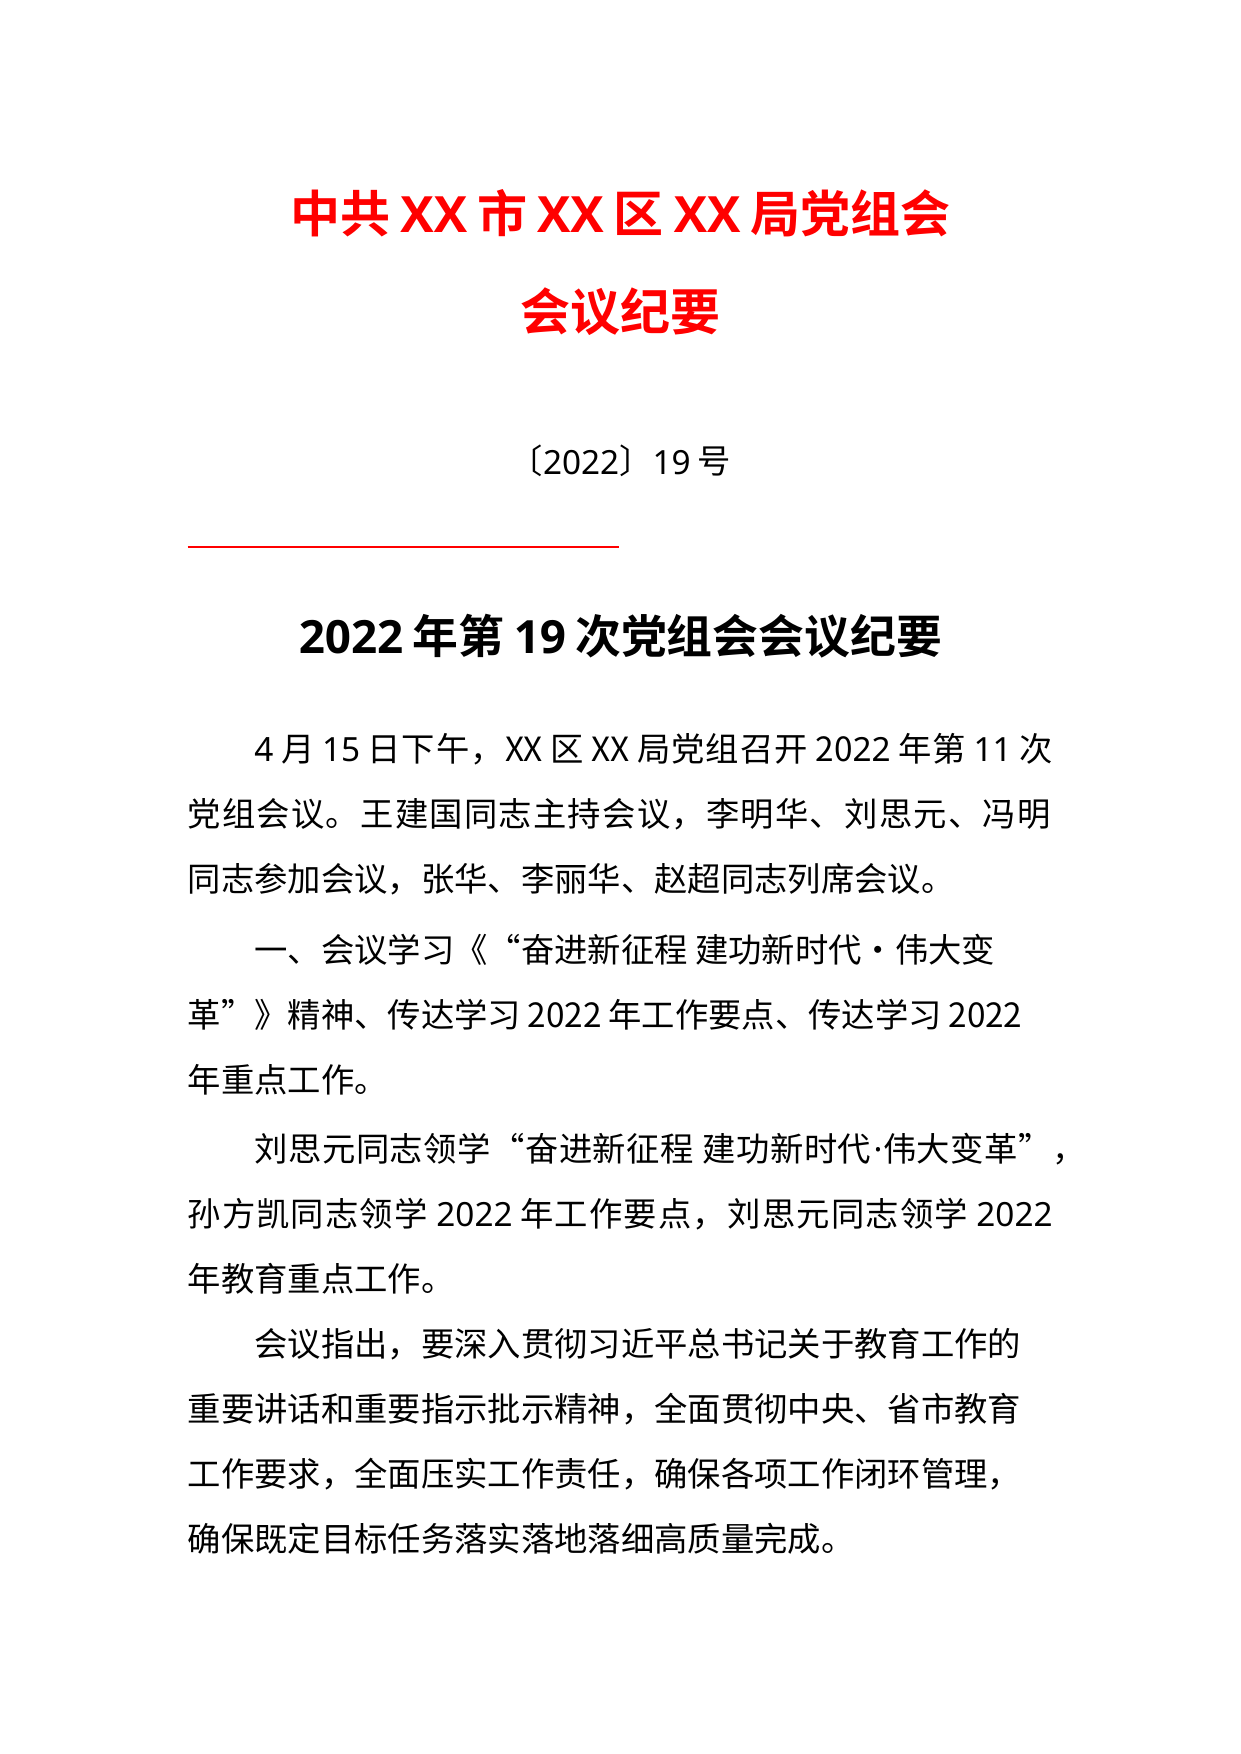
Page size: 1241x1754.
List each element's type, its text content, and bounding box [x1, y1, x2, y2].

text 中共XX市XX区XX局党组会 [187, 162, 1053, 259]
text 2022年第19次党组会会议纪要 [187, 584, 1053, 682]
text 会议纪要 [187, 259, 1053, 357]
text 〔2022〕19号 [187, 422, 1053, 519]
text 一、会议学习《“奋进新征程 建功新时代·伟大变革”》精神、传达学习2022年工作要点、传达学习2022年重点工作。 [187, 916, 1046, 1111]
text 4月15日下午，XX区XX局党组召开2022年第11次党组会议。王建国同志主持会议，李明华、刘思元、冯明同志参加会议，张华、李丽华、赵超同志列席会议。 [187, 714, 1053, 909]
text 刘思元同志领学“奋进新征程 建功新时代·伟大变革”，孙方凯同志领学2022年工作要点，刘思元同志领学2022年教育重点工作。 [187, 1115, 1053, 1310]
text 会议指出，要深入贯彻习近平总书记关于教育工作的重要讲话和重要指示批示精神，全面贯彻中央、省市教育工作要求，全面压实工作责任，确保各项工作闭环管理，确保既定目标任务落实落地落细高质量完成。 [187, 1310, 1053, 1570]
